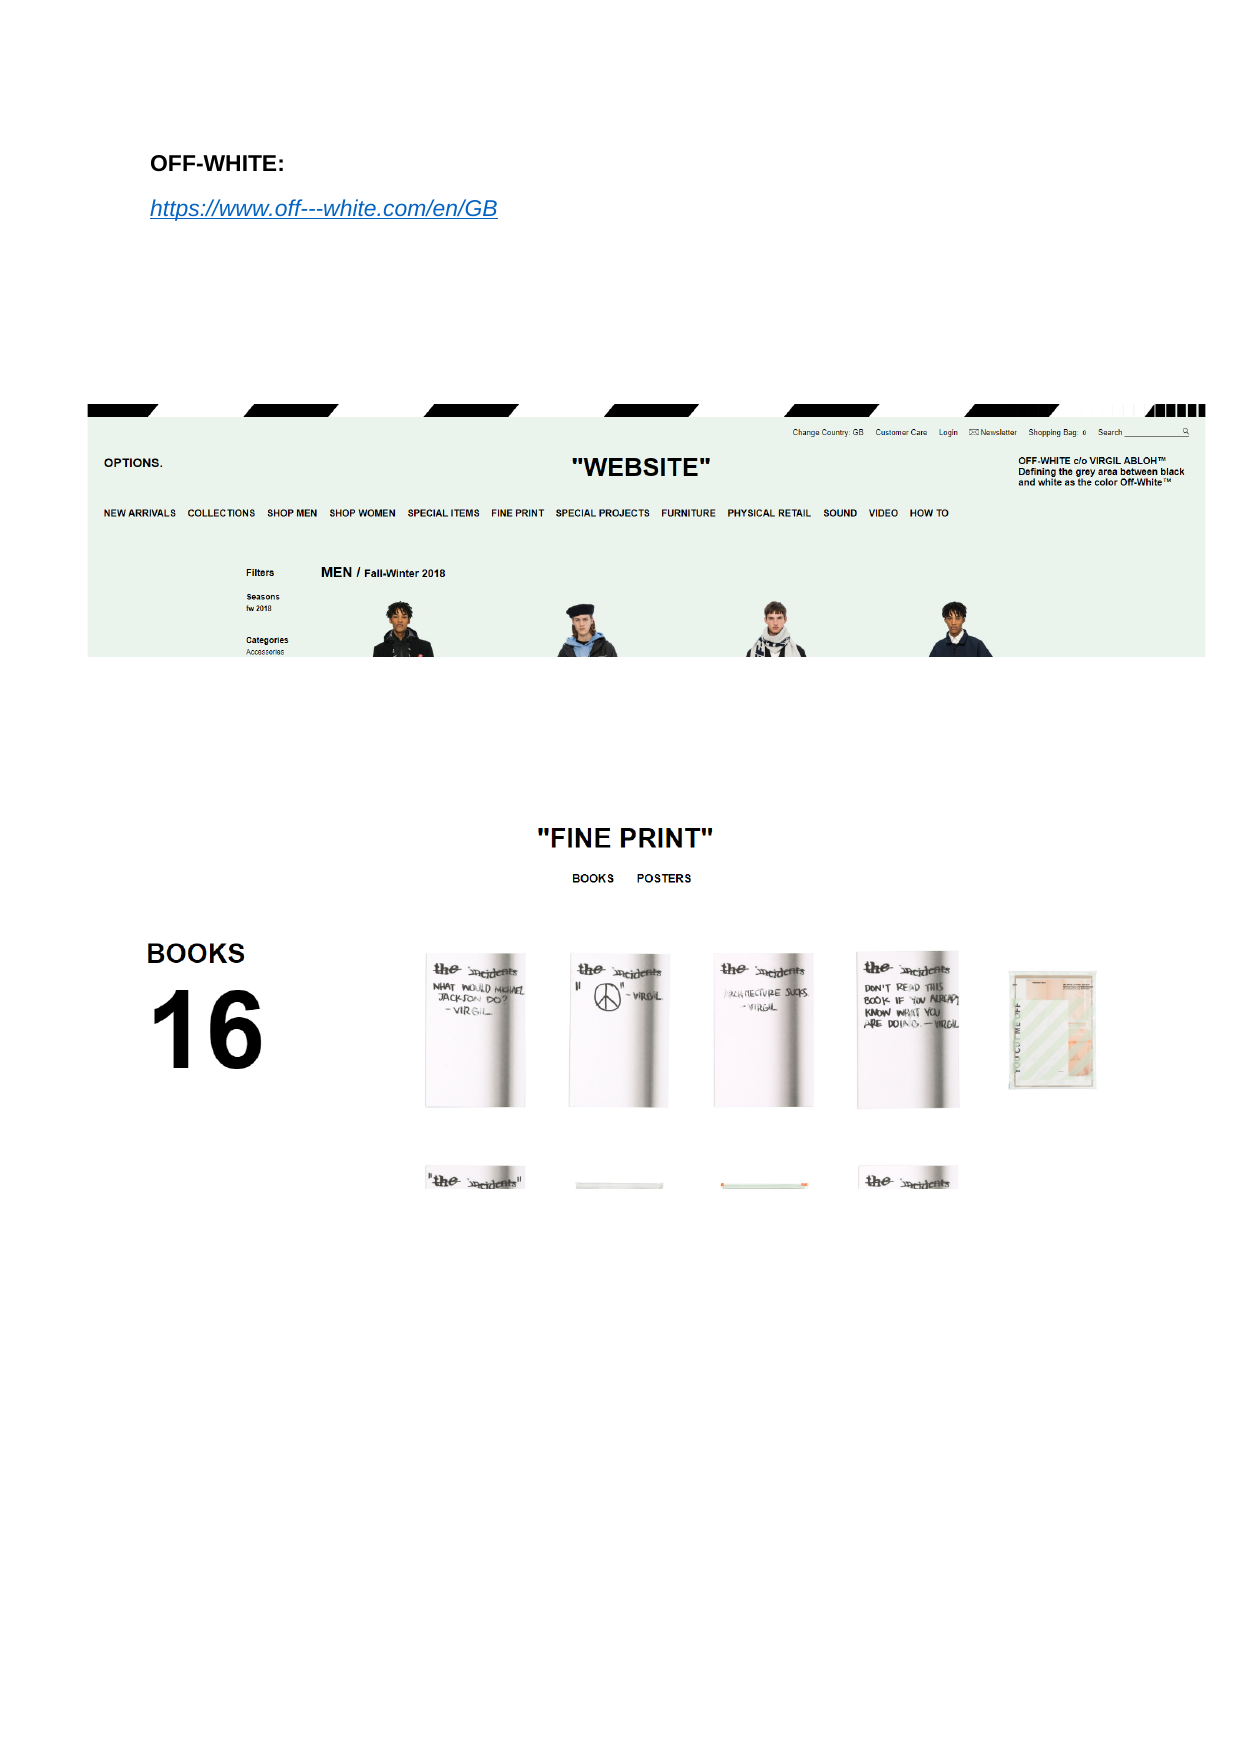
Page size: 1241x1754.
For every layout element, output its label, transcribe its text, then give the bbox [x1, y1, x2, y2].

text OFF-WHITE: [150, 150, 1090, 176]
picture [87, 404, 1206, 657]
picture [86, 805, 1125, 1189]
text https://www.off---white.com/en/GB [150, 195, 1090, 221]
